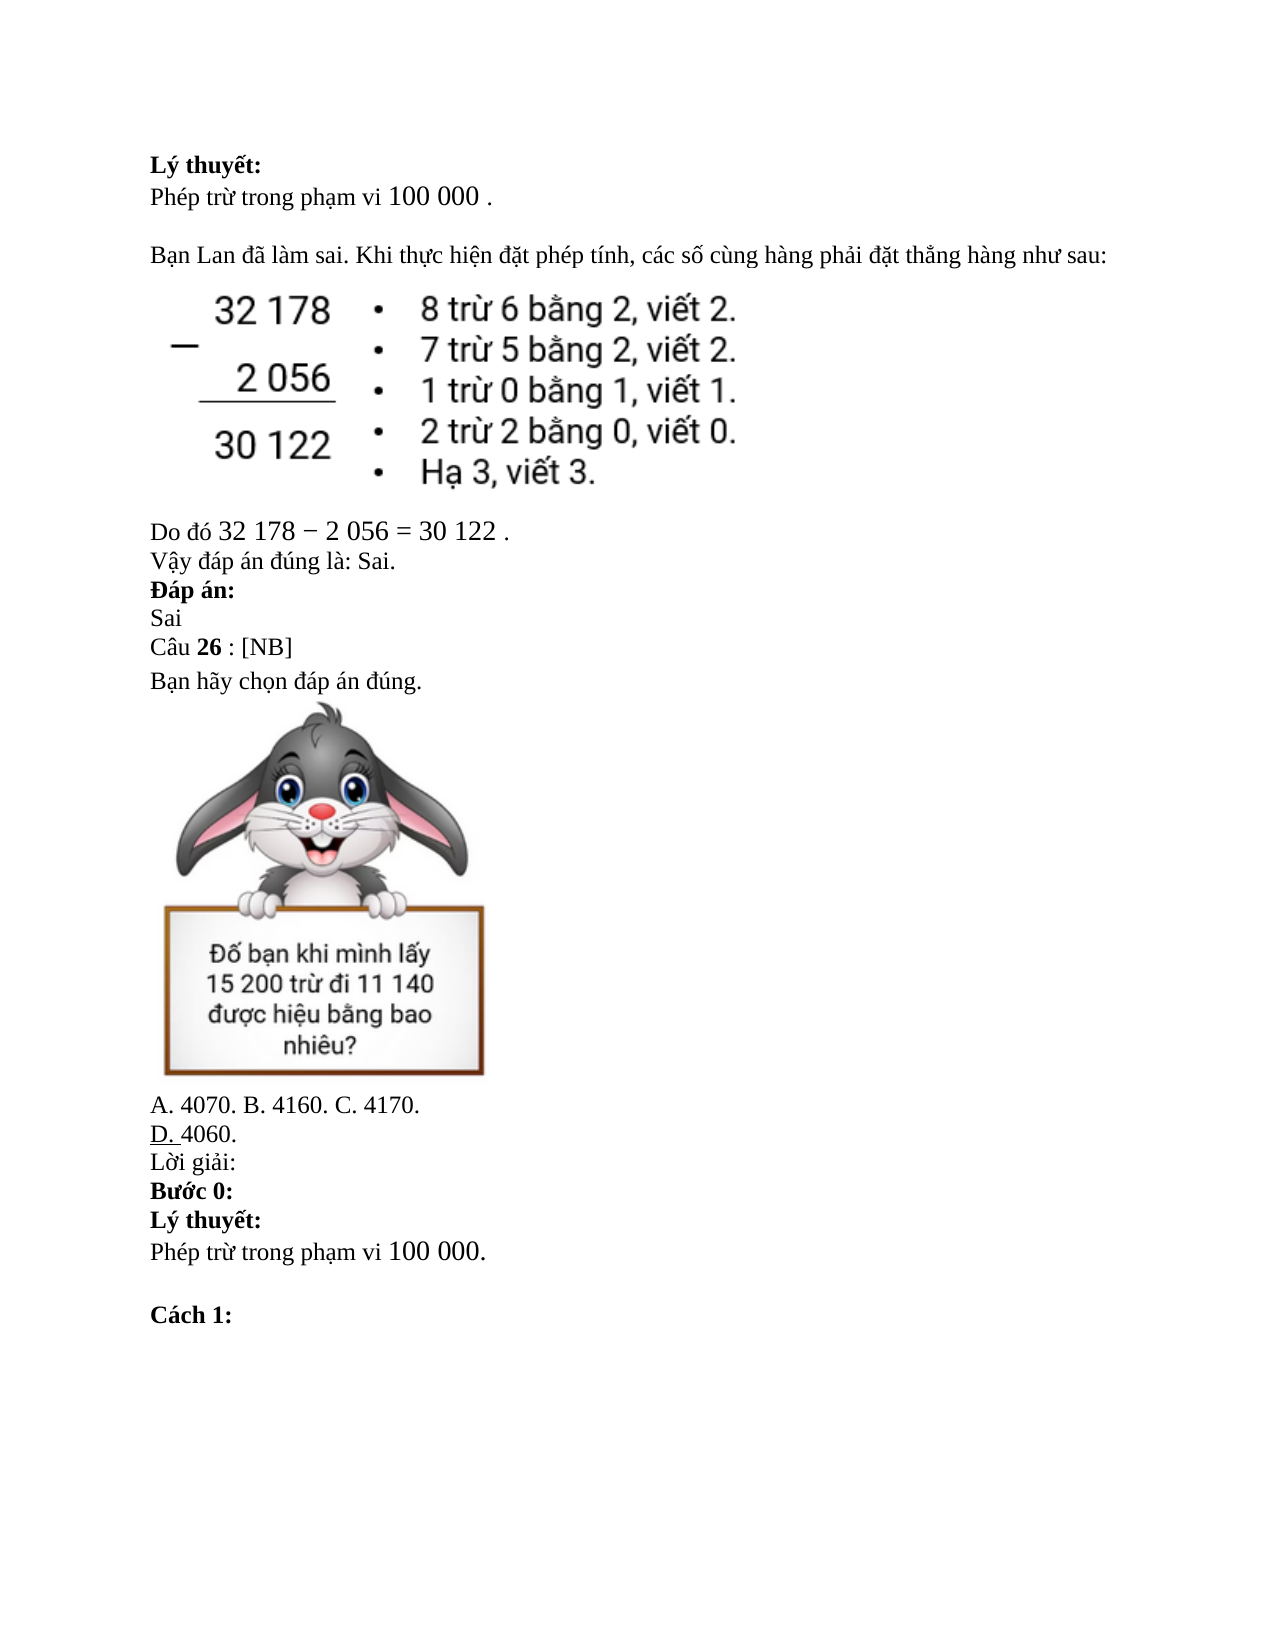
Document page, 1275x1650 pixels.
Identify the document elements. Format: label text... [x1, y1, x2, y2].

text Lý thuyết: Phép trừ trong phạm vi 100 000. [150, 1205, 1125, 1266]
text Bước 0: [150, 1176, 1125, 1205]
picture [150, 695, 492, 1085]
text Câu 26 : [NB] [150, 632, 1125, 661]
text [150, 1271, 1125, 1329]
text Lời giải: [150, 1147, 1125, 1176]
text A. 4070. B. 4160. C. 4170. [150, 1090, 1125, 1119]
picture [150, 268, 763, 514]
text D. 4060. [150, 1119, 1125, 1147]
